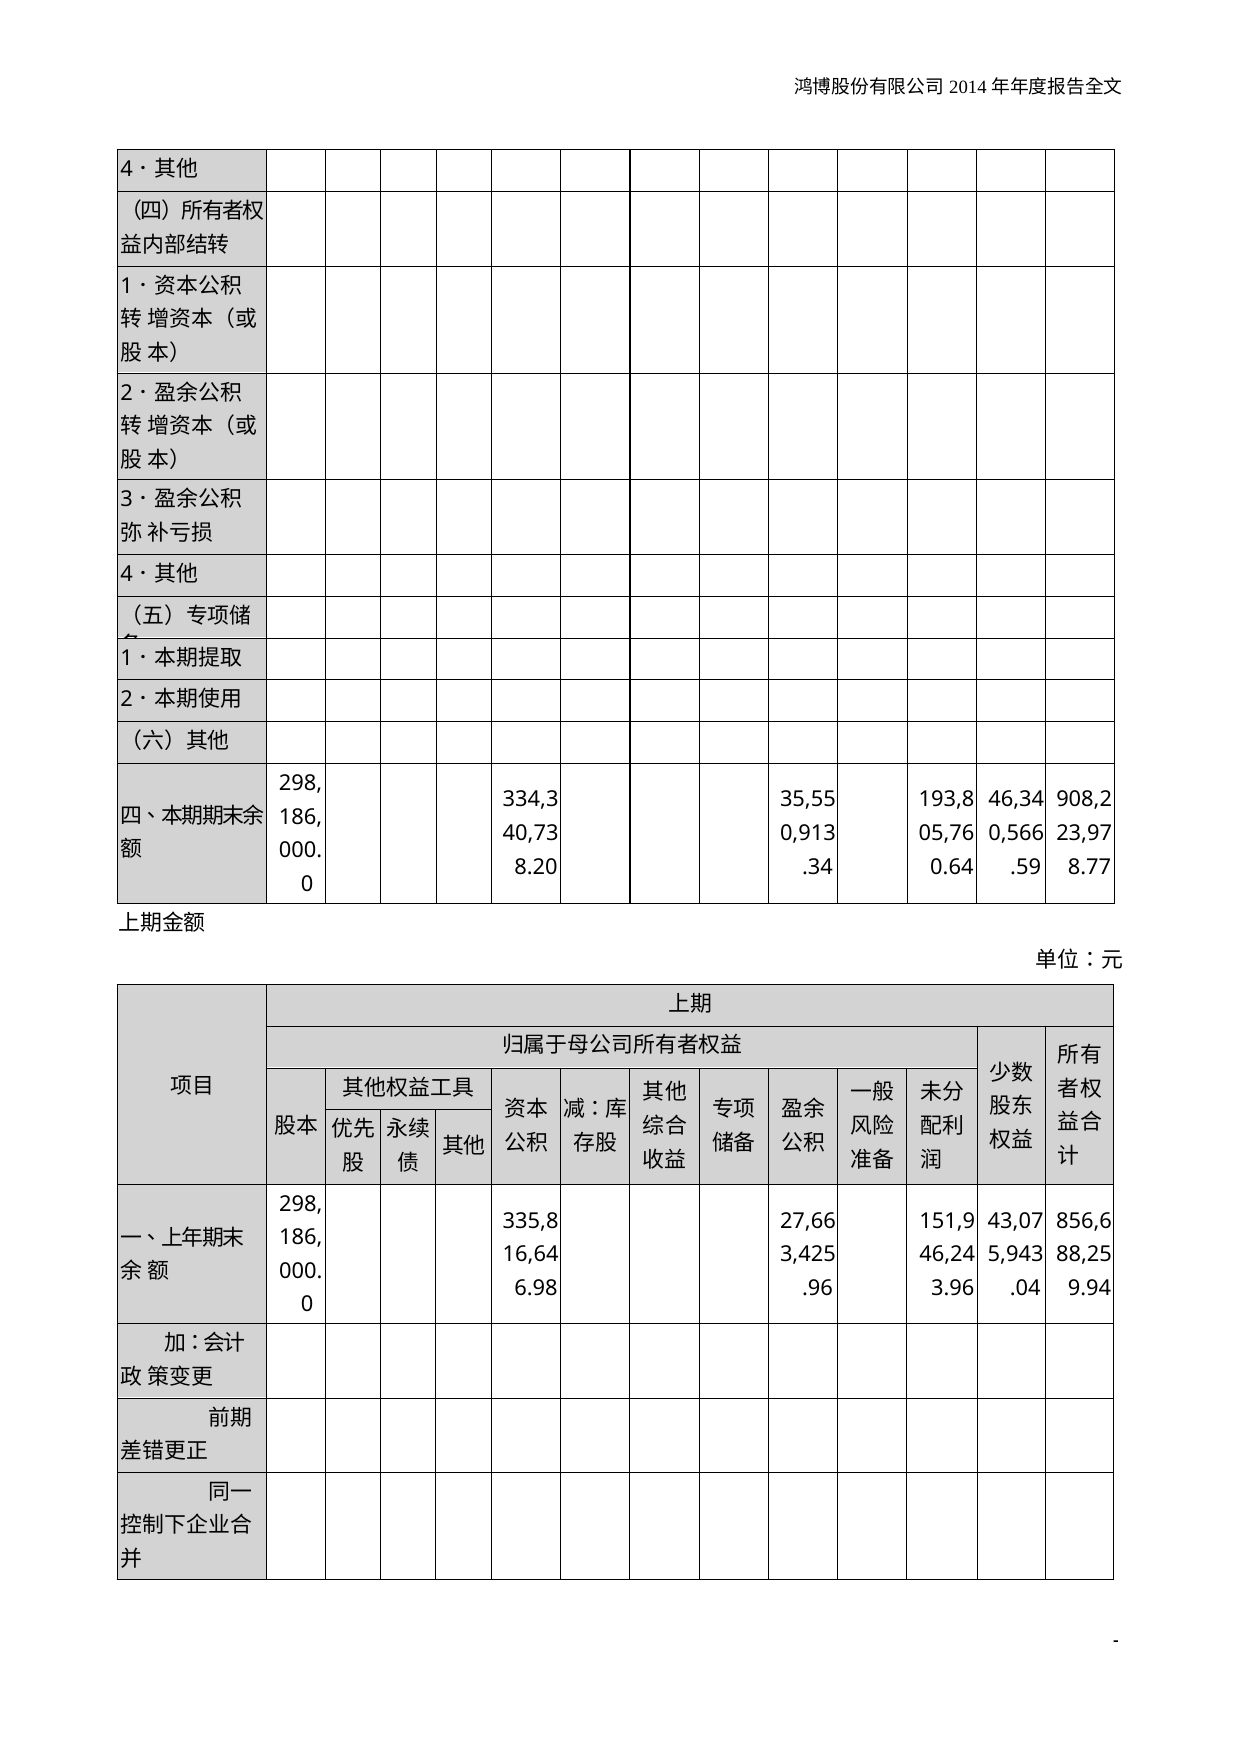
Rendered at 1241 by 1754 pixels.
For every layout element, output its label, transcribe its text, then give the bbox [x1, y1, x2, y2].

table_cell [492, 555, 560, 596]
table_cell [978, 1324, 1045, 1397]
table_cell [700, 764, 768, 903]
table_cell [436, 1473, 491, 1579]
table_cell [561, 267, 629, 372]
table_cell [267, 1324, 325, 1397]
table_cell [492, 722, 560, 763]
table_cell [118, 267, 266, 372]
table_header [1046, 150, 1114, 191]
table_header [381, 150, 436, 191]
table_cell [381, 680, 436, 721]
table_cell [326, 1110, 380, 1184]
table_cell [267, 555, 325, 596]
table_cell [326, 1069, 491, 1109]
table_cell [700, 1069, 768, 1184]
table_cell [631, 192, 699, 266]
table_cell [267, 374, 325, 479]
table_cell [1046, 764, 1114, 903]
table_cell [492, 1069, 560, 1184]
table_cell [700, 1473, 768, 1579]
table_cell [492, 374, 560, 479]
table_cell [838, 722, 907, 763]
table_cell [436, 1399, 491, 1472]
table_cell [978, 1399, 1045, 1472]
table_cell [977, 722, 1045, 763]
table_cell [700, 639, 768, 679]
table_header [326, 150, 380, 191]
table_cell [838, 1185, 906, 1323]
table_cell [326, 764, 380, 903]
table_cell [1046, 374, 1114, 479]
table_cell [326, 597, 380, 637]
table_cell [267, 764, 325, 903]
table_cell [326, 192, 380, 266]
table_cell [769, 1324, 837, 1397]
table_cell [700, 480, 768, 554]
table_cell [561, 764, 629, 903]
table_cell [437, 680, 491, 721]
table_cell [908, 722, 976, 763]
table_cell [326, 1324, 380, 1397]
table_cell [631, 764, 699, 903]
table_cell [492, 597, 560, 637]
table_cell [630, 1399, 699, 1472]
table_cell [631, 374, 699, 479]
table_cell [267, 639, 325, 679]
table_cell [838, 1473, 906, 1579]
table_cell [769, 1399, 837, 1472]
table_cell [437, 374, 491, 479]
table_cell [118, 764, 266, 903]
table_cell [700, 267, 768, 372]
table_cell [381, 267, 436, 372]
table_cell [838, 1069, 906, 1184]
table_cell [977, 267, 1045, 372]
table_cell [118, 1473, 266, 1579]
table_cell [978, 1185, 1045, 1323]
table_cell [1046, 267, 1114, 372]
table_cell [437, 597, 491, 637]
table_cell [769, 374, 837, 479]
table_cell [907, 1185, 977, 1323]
text 上期金额 [118, 907, 838, 936]
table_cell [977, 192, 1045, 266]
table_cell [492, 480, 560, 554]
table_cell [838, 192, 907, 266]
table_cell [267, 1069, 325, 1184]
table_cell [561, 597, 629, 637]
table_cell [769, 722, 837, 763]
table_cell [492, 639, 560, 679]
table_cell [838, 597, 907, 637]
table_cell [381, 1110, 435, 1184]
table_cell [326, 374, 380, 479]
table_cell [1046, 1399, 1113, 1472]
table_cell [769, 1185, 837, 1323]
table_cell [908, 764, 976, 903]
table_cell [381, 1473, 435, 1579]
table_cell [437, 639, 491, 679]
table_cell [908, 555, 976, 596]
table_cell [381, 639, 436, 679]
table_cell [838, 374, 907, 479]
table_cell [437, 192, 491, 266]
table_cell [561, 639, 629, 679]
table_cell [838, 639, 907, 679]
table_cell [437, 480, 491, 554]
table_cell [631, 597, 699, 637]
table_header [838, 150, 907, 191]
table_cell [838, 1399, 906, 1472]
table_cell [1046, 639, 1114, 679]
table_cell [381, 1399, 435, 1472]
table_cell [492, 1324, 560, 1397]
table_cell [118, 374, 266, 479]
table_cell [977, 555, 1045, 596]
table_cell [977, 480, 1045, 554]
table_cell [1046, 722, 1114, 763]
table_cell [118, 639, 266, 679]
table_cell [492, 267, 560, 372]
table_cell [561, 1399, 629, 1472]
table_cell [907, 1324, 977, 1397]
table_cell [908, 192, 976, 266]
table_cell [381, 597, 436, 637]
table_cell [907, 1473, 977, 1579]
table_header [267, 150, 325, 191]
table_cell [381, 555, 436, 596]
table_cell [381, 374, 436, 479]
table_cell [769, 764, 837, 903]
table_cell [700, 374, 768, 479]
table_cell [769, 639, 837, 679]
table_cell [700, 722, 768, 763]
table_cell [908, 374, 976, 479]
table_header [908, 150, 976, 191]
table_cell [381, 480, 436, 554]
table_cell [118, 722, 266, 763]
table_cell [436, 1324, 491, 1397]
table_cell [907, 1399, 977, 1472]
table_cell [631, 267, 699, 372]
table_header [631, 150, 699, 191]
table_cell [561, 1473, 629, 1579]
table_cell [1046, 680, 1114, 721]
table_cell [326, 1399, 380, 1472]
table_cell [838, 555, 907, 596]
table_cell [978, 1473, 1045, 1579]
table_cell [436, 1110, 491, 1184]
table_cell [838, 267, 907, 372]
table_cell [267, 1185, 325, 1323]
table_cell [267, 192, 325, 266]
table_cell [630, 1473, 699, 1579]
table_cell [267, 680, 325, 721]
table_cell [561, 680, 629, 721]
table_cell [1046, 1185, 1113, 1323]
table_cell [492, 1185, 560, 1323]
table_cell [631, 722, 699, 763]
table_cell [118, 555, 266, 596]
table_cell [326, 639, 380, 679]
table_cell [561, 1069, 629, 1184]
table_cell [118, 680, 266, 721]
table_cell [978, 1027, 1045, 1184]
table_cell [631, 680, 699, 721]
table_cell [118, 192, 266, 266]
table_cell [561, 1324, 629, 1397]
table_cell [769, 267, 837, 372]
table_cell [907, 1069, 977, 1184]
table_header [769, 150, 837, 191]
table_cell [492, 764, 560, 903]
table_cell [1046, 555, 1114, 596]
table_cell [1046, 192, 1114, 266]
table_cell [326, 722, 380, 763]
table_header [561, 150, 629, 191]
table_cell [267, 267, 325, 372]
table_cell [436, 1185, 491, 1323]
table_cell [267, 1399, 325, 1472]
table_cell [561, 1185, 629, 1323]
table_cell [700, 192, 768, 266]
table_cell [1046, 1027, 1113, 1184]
text 单位：元 [102, 944, 1123, 974]
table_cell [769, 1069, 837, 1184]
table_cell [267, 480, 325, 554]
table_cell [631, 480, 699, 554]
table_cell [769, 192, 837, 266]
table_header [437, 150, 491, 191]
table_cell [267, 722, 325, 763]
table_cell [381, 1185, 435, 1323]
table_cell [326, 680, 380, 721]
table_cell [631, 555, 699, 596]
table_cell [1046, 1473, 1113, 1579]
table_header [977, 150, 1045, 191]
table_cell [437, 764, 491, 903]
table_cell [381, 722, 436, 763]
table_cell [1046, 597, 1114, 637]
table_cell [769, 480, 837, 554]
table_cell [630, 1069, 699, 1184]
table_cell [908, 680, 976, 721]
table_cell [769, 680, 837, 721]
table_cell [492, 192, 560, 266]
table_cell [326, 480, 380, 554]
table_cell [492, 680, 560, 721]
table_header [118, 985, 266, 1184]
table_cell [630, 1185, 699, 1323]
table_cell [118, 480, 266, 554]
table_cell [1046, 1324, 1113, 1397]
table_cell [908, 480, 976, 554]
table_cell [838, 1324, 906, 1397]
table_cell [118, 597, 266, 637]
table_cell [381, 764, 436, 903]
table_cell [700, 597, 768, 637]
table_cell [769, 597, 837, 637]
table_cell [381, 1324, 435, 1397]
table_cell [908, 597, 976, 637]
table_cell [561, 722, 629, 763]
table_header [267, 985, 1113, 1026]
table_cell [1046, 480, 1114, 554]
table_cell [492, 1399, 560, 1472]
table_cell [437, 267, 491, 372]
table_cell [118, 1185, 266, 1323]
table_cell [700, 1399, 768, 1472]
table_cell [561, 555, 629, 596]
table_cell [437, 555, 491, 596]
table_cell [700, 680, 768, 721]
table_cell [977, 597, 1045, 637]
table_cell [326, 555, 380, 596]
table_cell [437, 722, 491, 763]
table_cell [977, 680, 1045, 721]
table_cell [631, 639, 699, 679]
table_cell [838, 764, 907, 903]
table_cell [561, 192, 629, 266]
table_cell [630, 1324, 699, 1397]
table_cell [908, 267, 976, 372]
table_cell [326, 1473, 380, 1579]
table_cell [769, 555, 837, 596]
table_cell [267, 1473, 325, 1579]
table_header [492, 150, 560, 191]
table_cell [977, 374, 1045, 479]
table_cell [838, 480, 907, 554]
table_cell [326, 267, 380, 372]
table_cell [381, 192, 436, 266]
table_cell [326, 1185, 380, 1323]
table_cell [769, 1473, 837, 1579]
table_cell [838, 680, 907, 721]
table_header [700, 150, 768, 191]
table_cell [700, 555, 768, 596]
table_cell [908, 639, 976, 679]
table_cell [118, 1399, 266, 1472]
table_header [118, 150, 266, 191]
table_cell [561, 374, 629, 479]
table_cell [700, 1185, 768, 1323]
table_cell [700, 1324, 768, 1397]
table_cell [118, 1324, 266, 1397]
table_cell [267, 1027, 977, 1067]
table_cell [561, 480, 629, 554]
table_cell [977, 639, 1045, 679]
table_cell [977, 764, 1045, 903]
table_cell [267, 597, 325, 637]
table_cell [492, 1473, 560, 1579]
